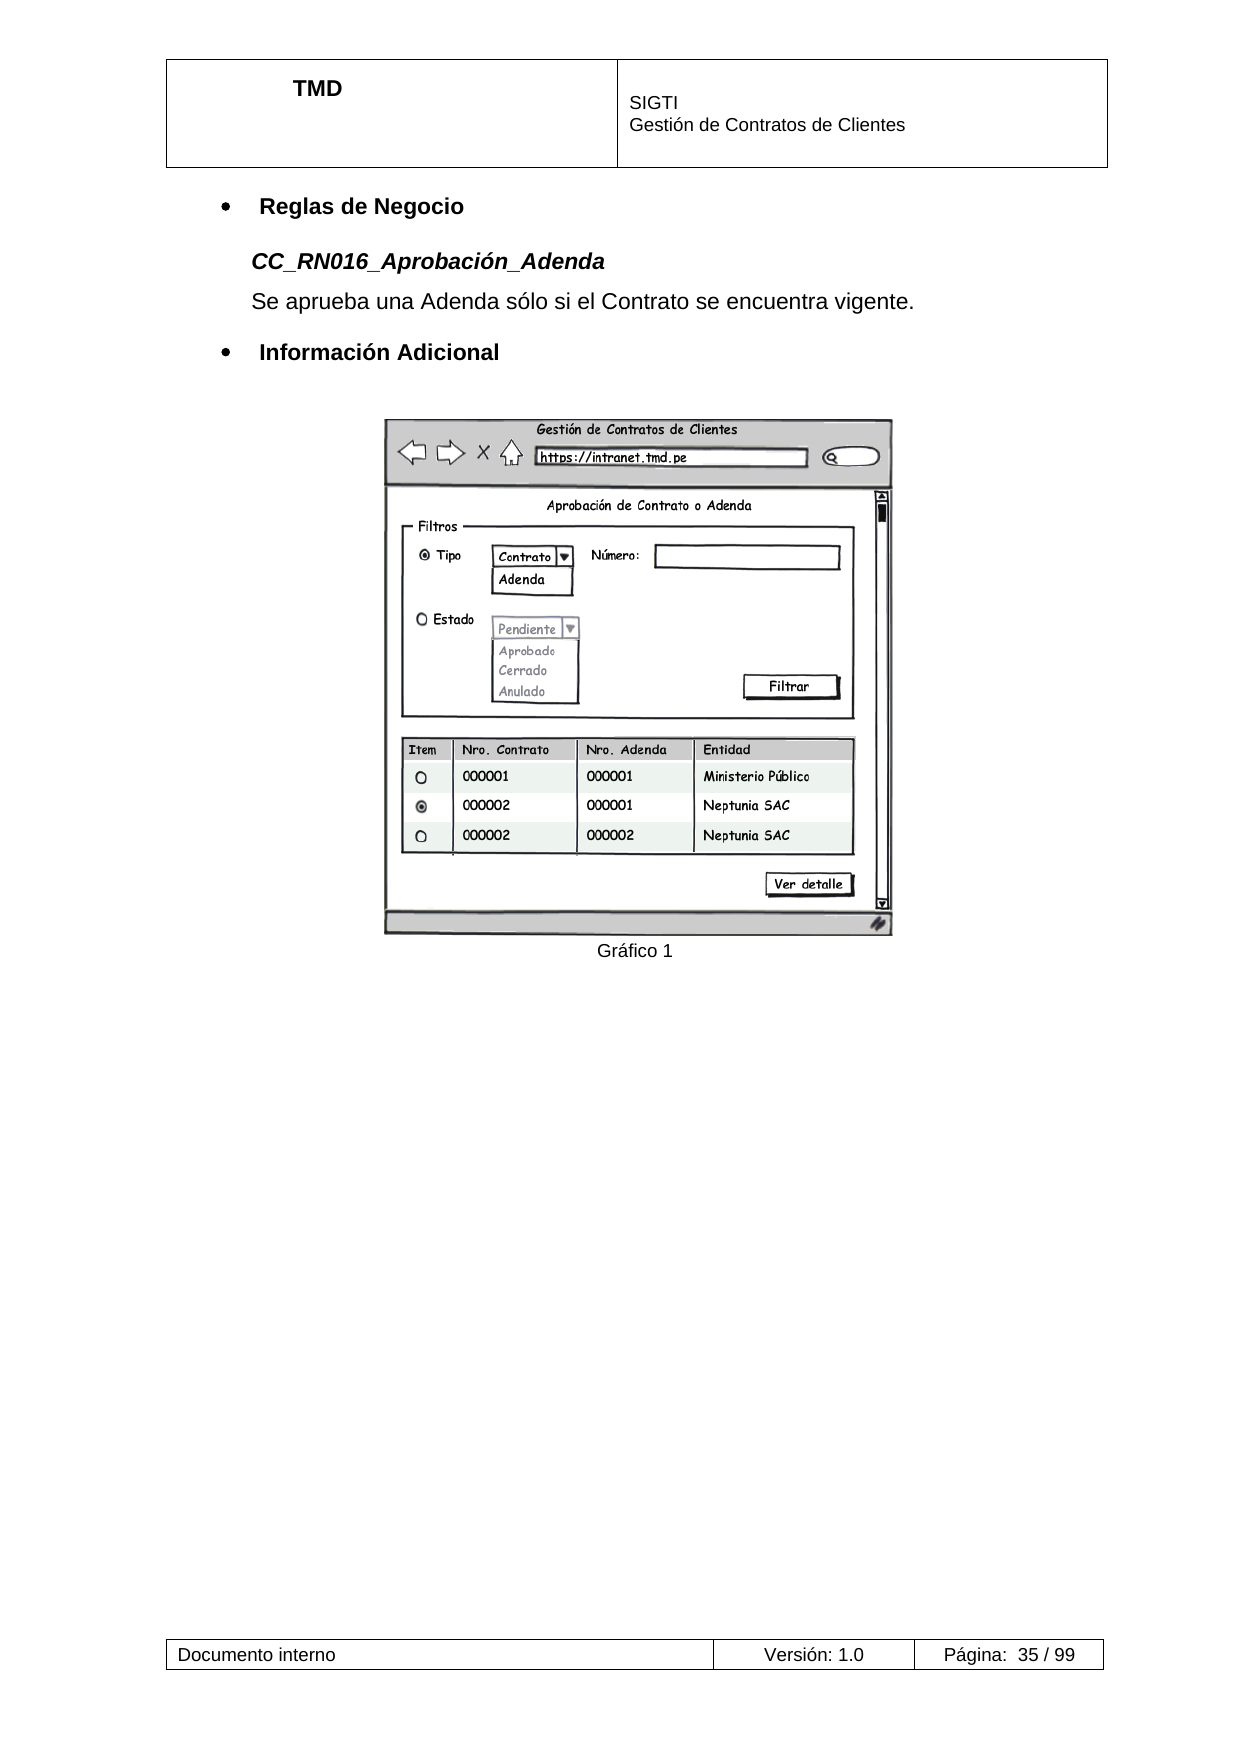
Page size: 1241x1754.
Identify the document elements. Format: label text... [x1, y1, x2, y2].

list CC_RN016_Aprobación_Adenda [251, 248, 1092, 274]
list Reglas de Negocio [222, 193, 1092, 219]
list Se aprueba una Adenda sólo si el Contrato se encuentra vigente. [251, 288, 1092, 314]
list Información Adicional [222, 339, 1092, 365]
list Gráfico 1 [177, 940, 1092, 961]
picture [384, 419, 893, 936]
